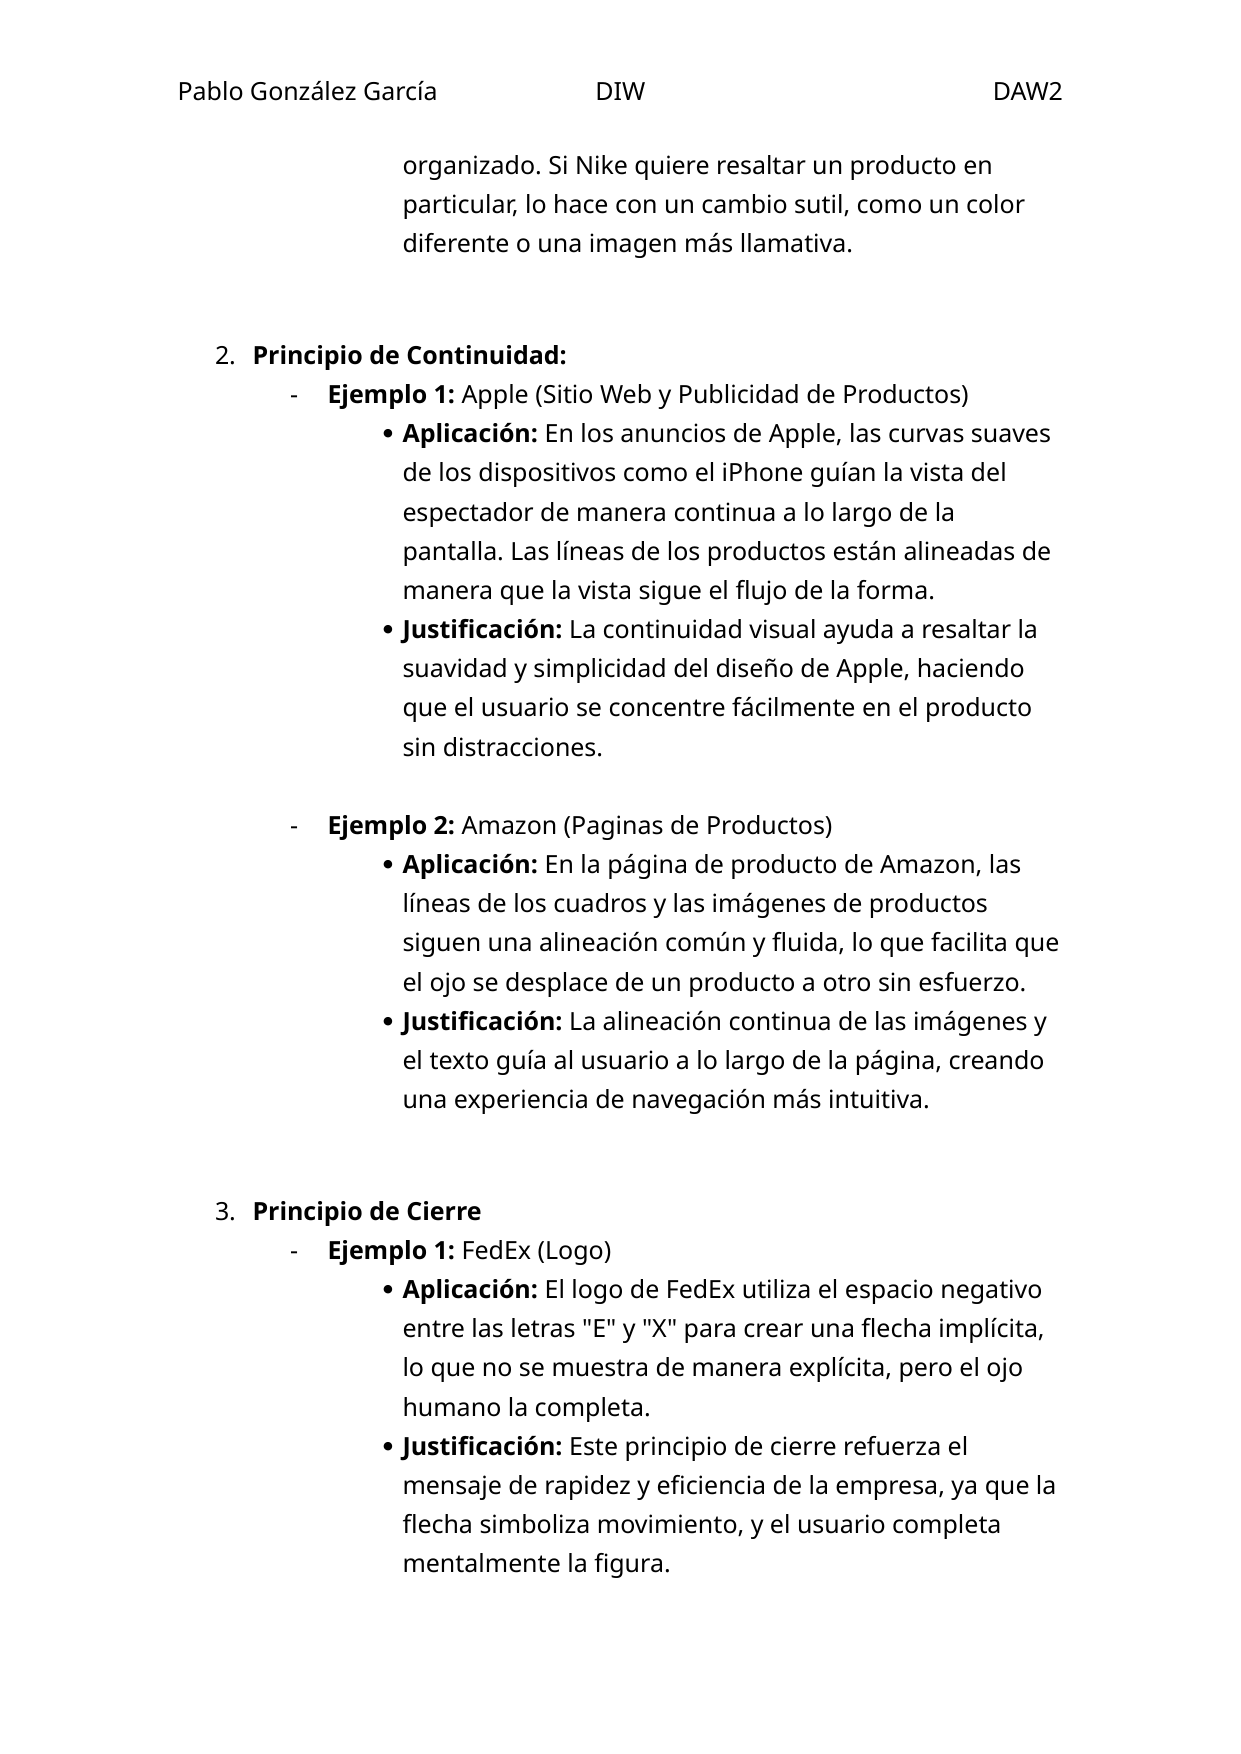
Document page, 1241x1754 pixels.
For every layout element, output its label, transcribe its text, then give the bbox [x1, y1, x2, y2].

list Ejemplo 2: Amazon (Paginas de Productos) [290, 808, 1063, 842]
list Justificación: La alineación continua de las imágenes y el texto guía al usuario a lo largo de la página, creando una experiencia de navegación más intuitiva. [383, 1003, 1063, 1116]
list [383, 148, 1063, 260]
list Aplicación: El logo de FedEx utiliza el espacio negativo entre las letras "E" y "X" para crear una flecha implícita, lo que no se muestra de manera explícita, pero el ojo humano la completa. [383, 1272, 1063, 1423]
list Aplicación: En la página de producto de Amazon, las líneas de los cuadros y las imágenes de productos siguen una alineación común y fluida, lo que facilita que el ojo se desplace de un producto a otro sin esfuerzo. [383, 847, 1063, 998]
list Ejemplo 1: FedEx (Logo) [290, 1233, 1063, 1267]
list Ejemplo 1: Apple (Sitio Web y Publicidad de Productos) [290, 377, 1063, 411]
list Aplicación: En los anuncios de Apple, las curvas suaves de los dispositivos como el iPhone guían la vista del espectador de manera continua a lo largo de la pantalla. Las líneas de los productos están alineadas de manera que la vista sigue el flujo de la forma. [383, 416, 1063, 607]
list Principio de Continuidad: [215, 338, 1063, 372]
list Principio de Cierre [215, 1193, 1063, 1227]
list Justificación: La continuidad visual ayuda a resaltar la suavidad y simplicidad del diseño de Apple, haciendo que el usuario se concentre fácilmente en el producto sin distracciones. [383, 612, 1063, 763]
list Justificación: Este principio de cierre refuerza el mensaje de rapidez y eficiencia de la empresa, ya que la flecha simboliza movimiento, y el usuario completa mentalmente la figura. [383, 1428, 1063, 1580]
